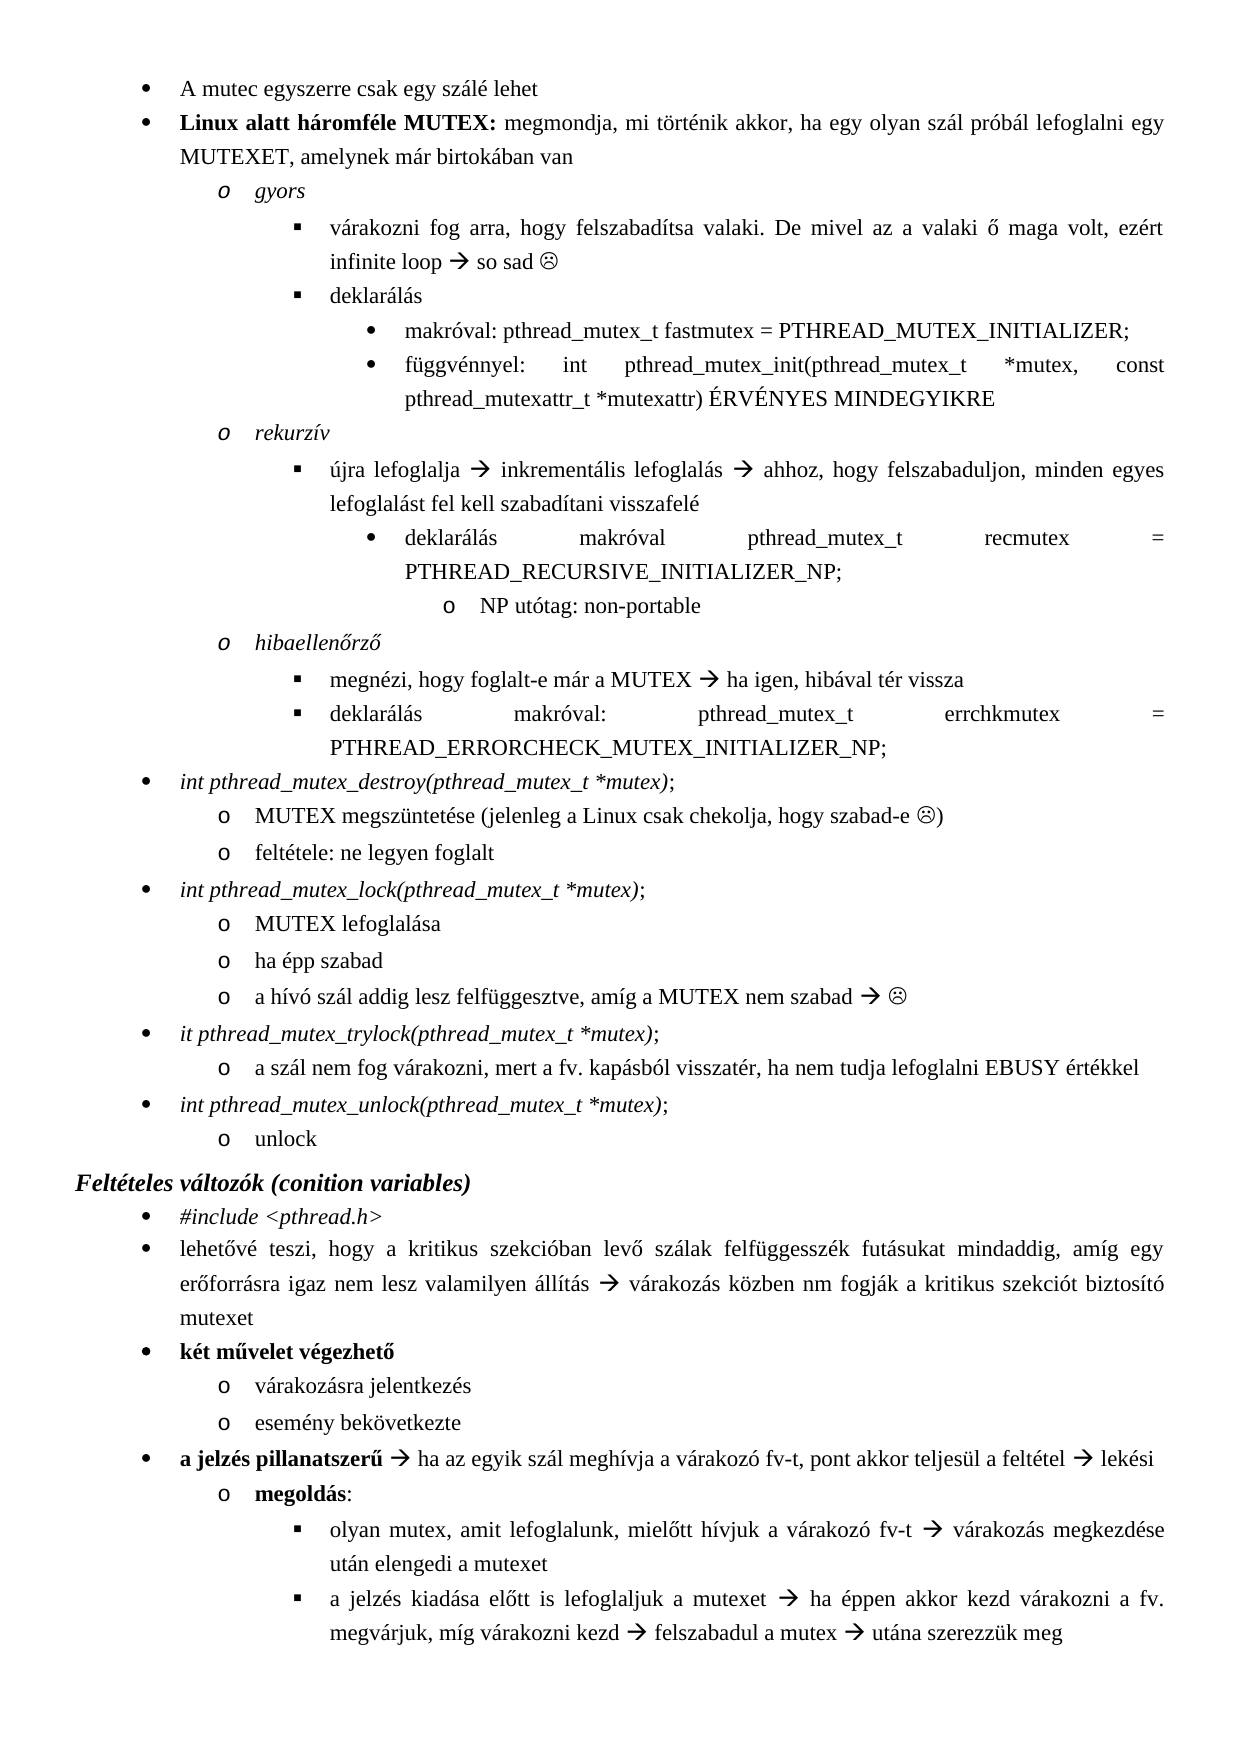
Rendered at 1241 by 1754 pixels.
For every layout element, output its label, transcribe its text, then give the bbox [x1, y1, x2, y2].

list MUTEX megszüntetése (jelenleg a Linux csak chekolja, hogy szabad-e ) [217, 802, 1165, 831]
list int pthread_mutex_destroy(pthread_mutex_t *mutex); [142, 768, 1165, 795]
list újra lefoglalja inkrementális lefoglalás ahhoz, hogy felszabaduljon, minden egyes lefoglalást fel kell szabadítani visszafelé [292, 456, 1165, 516]
list MUTEX lefoglalása [217, 910, 1165, 938]
list int pthread_mutex_unlock(pthread_mutex_t *mutex); [142, 1091, 1165, 1117]
list várakozásra jelentkezés [217, 1372, 1165, 1400]
list makróval: pthread_mutex_t fastmutex = PTHREAD_MUTEX_INITIALIZER; [367, 317, 1165, 343]
list deklarálás makróval: pthread_mutex_t errchkmutex = PTHREAD_ERRORCHECK_MUTEX_INITIALIZER_NP; [292, 700, 1165, 761]
list két művelet végezhető [142, 1338, 1165, 1364]
list NP utótag: non-portable [442, 592, 1165, 621]
list függvénnyel: int pthread_mutex_init(pthread_mutex_t *mutex, const pthread_mutexattr_t *mutexattr) ÉRVÉNYES MINDEGYIKRE [367, 351, 1165, 411]
list it pthread_mutex_trylock(pthread_mutex_t *mutex); [142, 1020, 1165, 1046]
subtitle Feltételes változók (conition variables) [75, 1168, 1165, 1197]
list Linux alatt háromféle MUTEX: megmondja, mi történik akkor, ha egy olyan szál próbál lefoglalni egy MUTEXET, amelynek már birtokában van [142, 109, 1165, 170]
list a jelzés pillanatszerű ha az egyik szál meghívja a várakozó fv-t, pont akkor teljesül a feltétel lekési [142, 1446, 1165, 1472]
list várakozni fog arra, hogy felszabadítsa valaki. De mivel az a valaki ő maga volt, ezért infinite loop so sad [292, 214, 1165, 275]
list olyan mutex, amit lefoglalunk, mielőtt hívjuk a várakozó fv-t várakozás megkezdése után elengedi a mutexet [292, 1516, 1165, 1577]
list #include <pthread.h> [142, 1203, 1165, 1229]
list megoldás: [217, 1480, 1165, 1508]
list ha épp szabad [217, 947, 1165, 975]
list a szál nem fog várakozni, mert a fv. kapásból visszatér, ha nem tudja lefoglalni EBUSY értékkel [217, 1054, 1165, 1082]
list unlock [217, 1125, 1165, 1153]
list feltétele: ne legyen foglalt [217, 839, 1165, 867]
list esemény bekövetkezte [217, 1409, 1165, 1437]
list hibaellenőrző [217, 629, 1165, 657]
list int pthread_mutex_lock(pthread_mutex_t *mutex); [142, 876, 1165, 902]
list a hívó szál addig lesz felfüggesztve, amíg a MUTEX nem szabad [217, 983, 1165, 1012]
list gyors [217, 177, 1165, 206]
list A mutec egyszerre csak egy szálé lehet [142, 75, 1165, 101]
list megnézi, hogy foglalt-e már a MUTEX ha igen, hibával tér vissza [292, 666, 1165, 692]
list rekurzív [217, 419, 1165, 447]
list a jelzés kiadása előtt is lefoglaljuk a mutexet ha éppen akkor kezd várakozni a fv. megvárjuk, míg várakozni kezd felszabadul a mutex utána szerezzük meg [292, 1585, 1165, 1645]
list deklarálás [292, 282, 1165, 309]
list deklarálás makróval pthread_mutex_t recmutex = PTHREAD_RECURSIVE_INITIALIZER_NP; [367, 524, 1165, 585]
list lehetővé teszi, hogy a kritikus szekcióban levő szálak felfüggesszék futásukat mindaddig, amíg egy erőforrásra igaz nem lesz valamilyen állítás várakozás közben nm fogják a kritikus szekciót biztosító mutexet [142, 1236, 1165, 1330]
